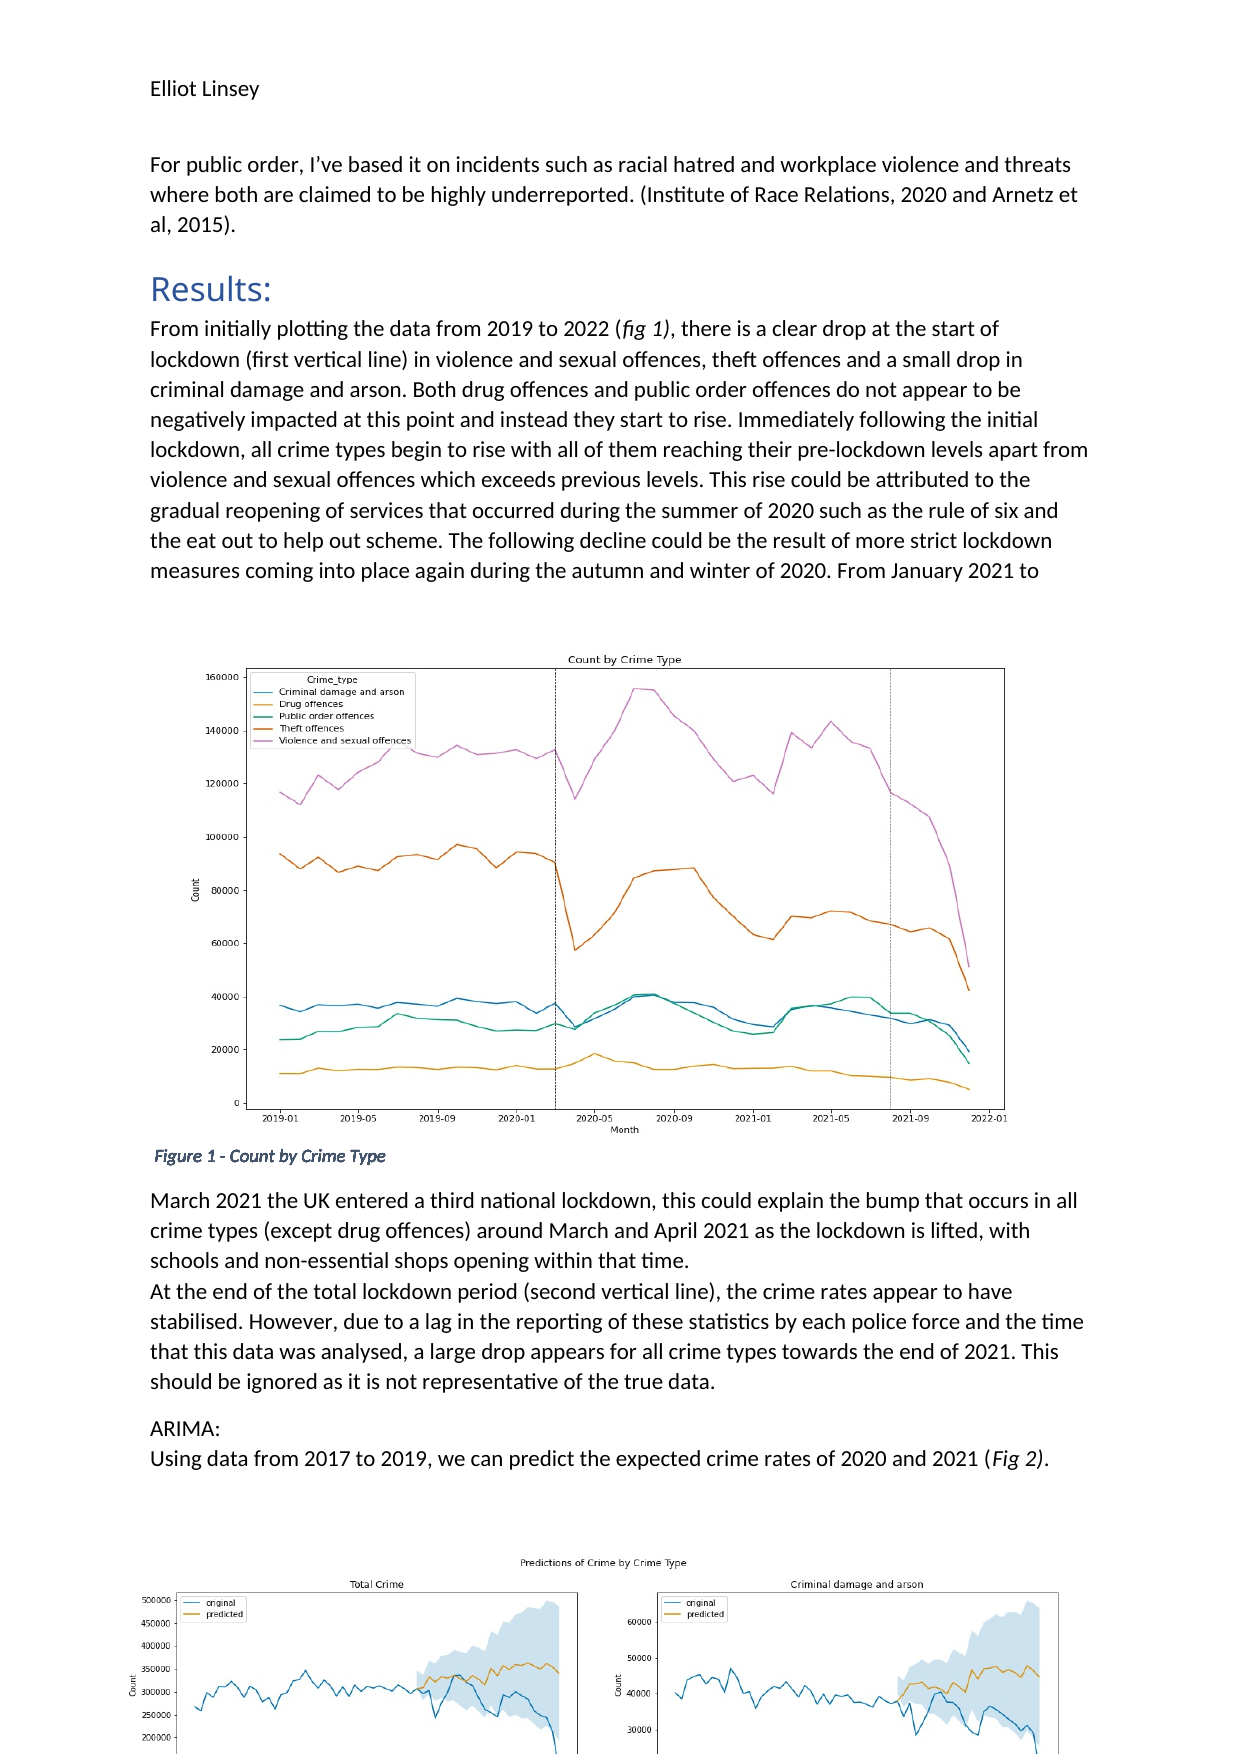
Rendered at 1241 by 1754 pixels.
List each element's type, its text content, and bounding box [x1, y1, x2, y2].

picture [123, 598, 1101, 1182]
text From initially plotting the data from 2019 to 2022 (fig 1), there is a clear drop at the start of lockdown (first vertical line) in violence and sexual offences, theft offences and a small drop in criminal damage and arson. Both drug offences and public order offences do not appear to be negatively impacted at this point and instead they start to rise. Immediately following the initial lockdown, all crime types begin to rise with all of them reaching their pre-lockdown levels apart from violence and sexual offences which exceeds previous levels. This rise could be attributed to the gradual reopening of services that occurred during the summer of 2020 such as the rule of six and the eat out to help out scheme. The following decline could be the result of more strict lockdown measures coming into place again during the autumn and winter of 2020. From January 2021 to March 2021 the UK entered a third national lockdown, this could explain the bump that occurs in all crime types (except drug offences) around March and April 2021 as the lockdown is lifted, with schools and non-essential shops opening within that time. At the end of the total lockdown period (second vertical line), the crime rates appear to have stabilised. However, due to a lag in the reporting of these statistics by each police force and the time that this data was analysed, a large drop appears for all crime types towards the end of 2021. This should be ignored as it is not representative of the true data. [150, 1182, 1090, 1395]
picture [34, 1492, 1171, 1754]
text From initially plotting the data from 2019 to 2022 (fig 1), there is a clear drop at the start of lockdown (first vertical line) in violence and sexual offences, theft offences and a small drop in criminal damage and arson. Both drug offences and public order offences do not appear to be negatively impacted at this point and instead they start to rise. Immediately following the initial lockdown, all crime types begin to rise with all of them reaching their pre-lockdown levels apart from violence and sexual offences which exceeds previous levels. This rise could be attributed to the gradual reopening of services that occurred during the summer of 2020 such as the rule of six and the eat out to help out scheme. The following decline could be the result of more strict lockdown measures coming into place again during the autumn and winter of 2020. From January 2021 to March 2021 the UK entered a third national lockdown, this could explain the bump that occurs in all crime types (except drug offences) around March and April 2021 as the lockdown is lifted, with schools and non-essential shops opening within that time. At the end of the total lockdown period (second vertical line), the crime rates appear to have stabilised. However, due to a lag in the reporting of these statistics by each police force and the time that this data was analysed, a large drop appears for all crime types towards the end of 2021. This should be ignored as it is not representative of the true data. [150, 314, 1090, 598]
subtitle Results: [150, 266, 1090, 311]
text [150, 150, 1090, 238]
